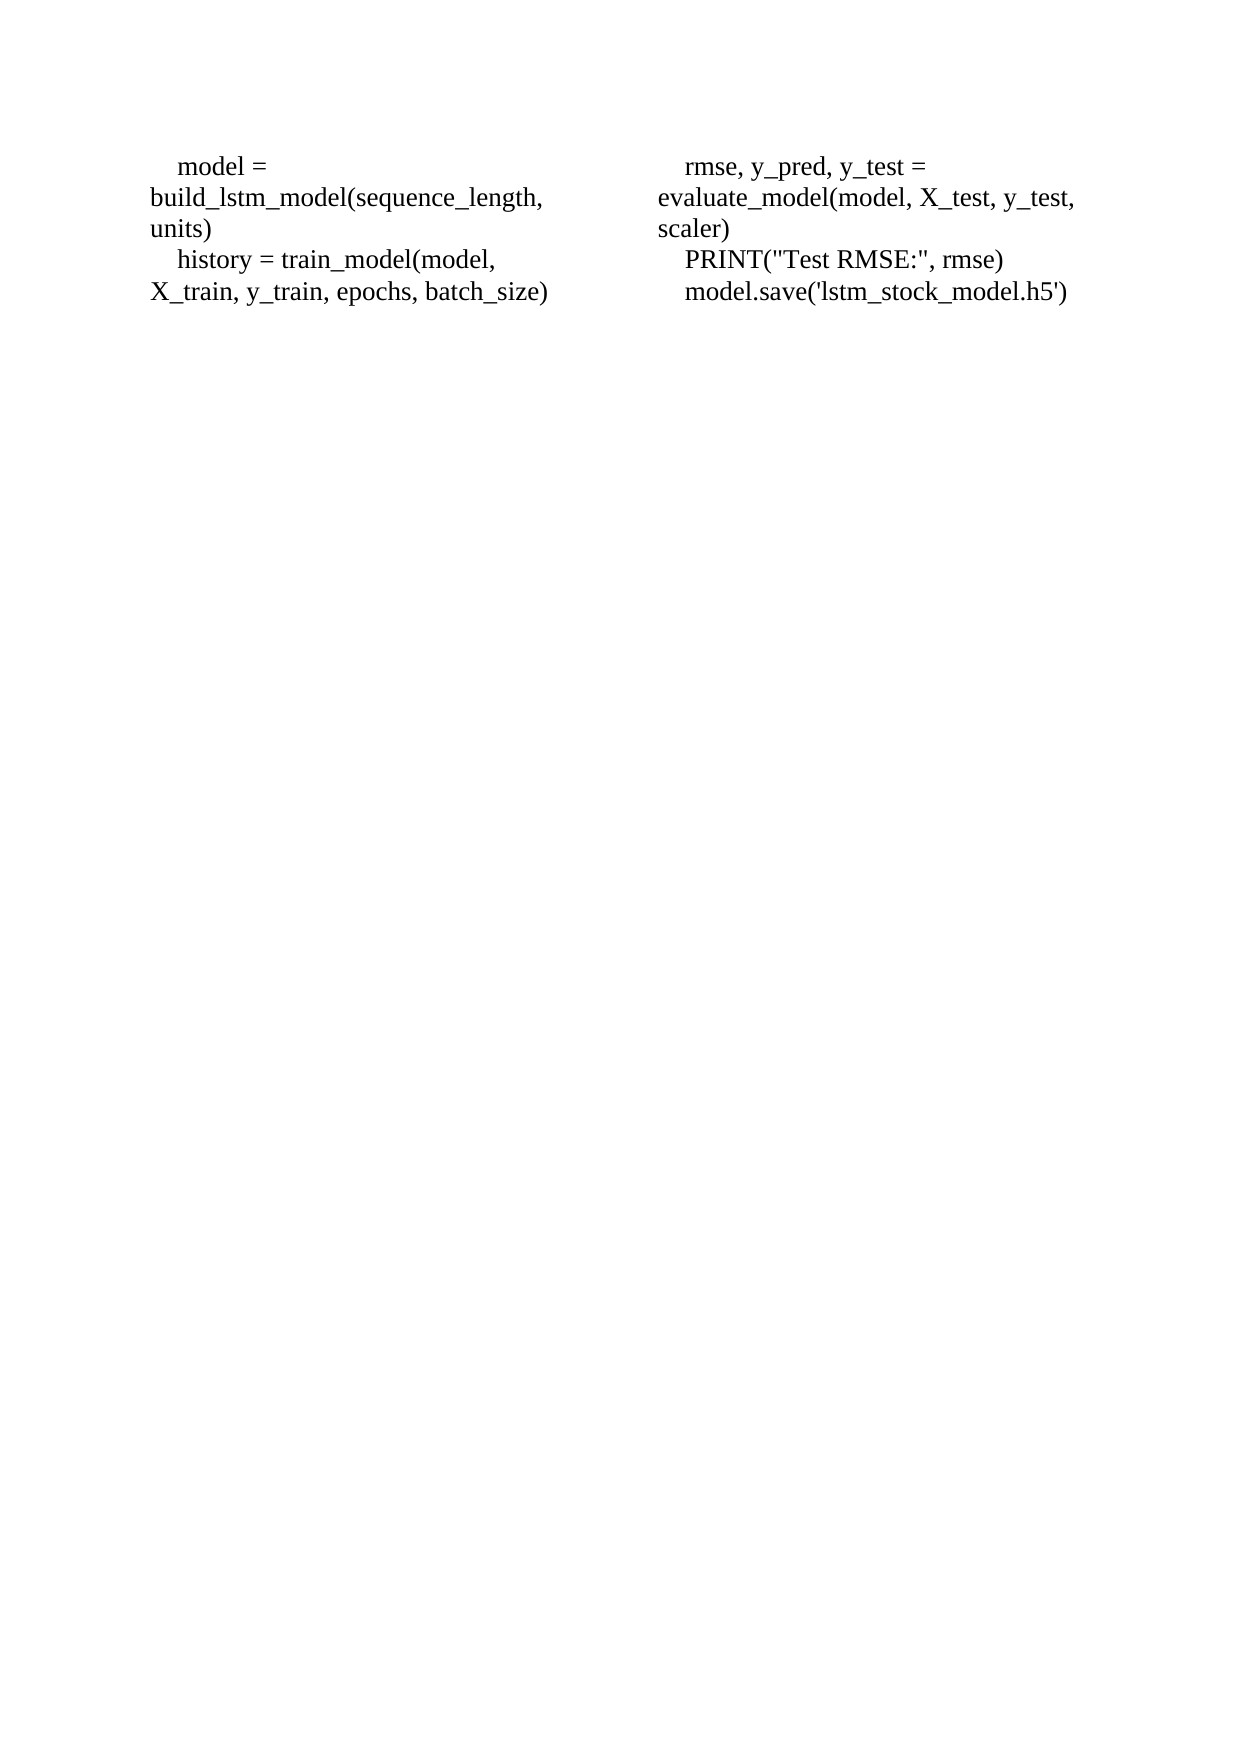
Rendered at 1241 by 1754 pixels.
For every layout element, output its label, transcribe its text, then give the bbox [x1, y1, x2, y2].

text rmse, y_pred, y_test = evaluate_model(model, X_test, y_test, scaler) [658, 150, 1090, 243]
text model = build_lstm_model(sequence_length, units) [150, 150, 583, 243]
text PRINT("Test RMSE:", rmse) [658, 243, 1090, 274]
text history = train_model(model, X_train, y_train, epochs, batch_size) [150, 243, 583, 306]
text model.save('lstm_stock_model.h5') [658, 274, 1090, 306]
